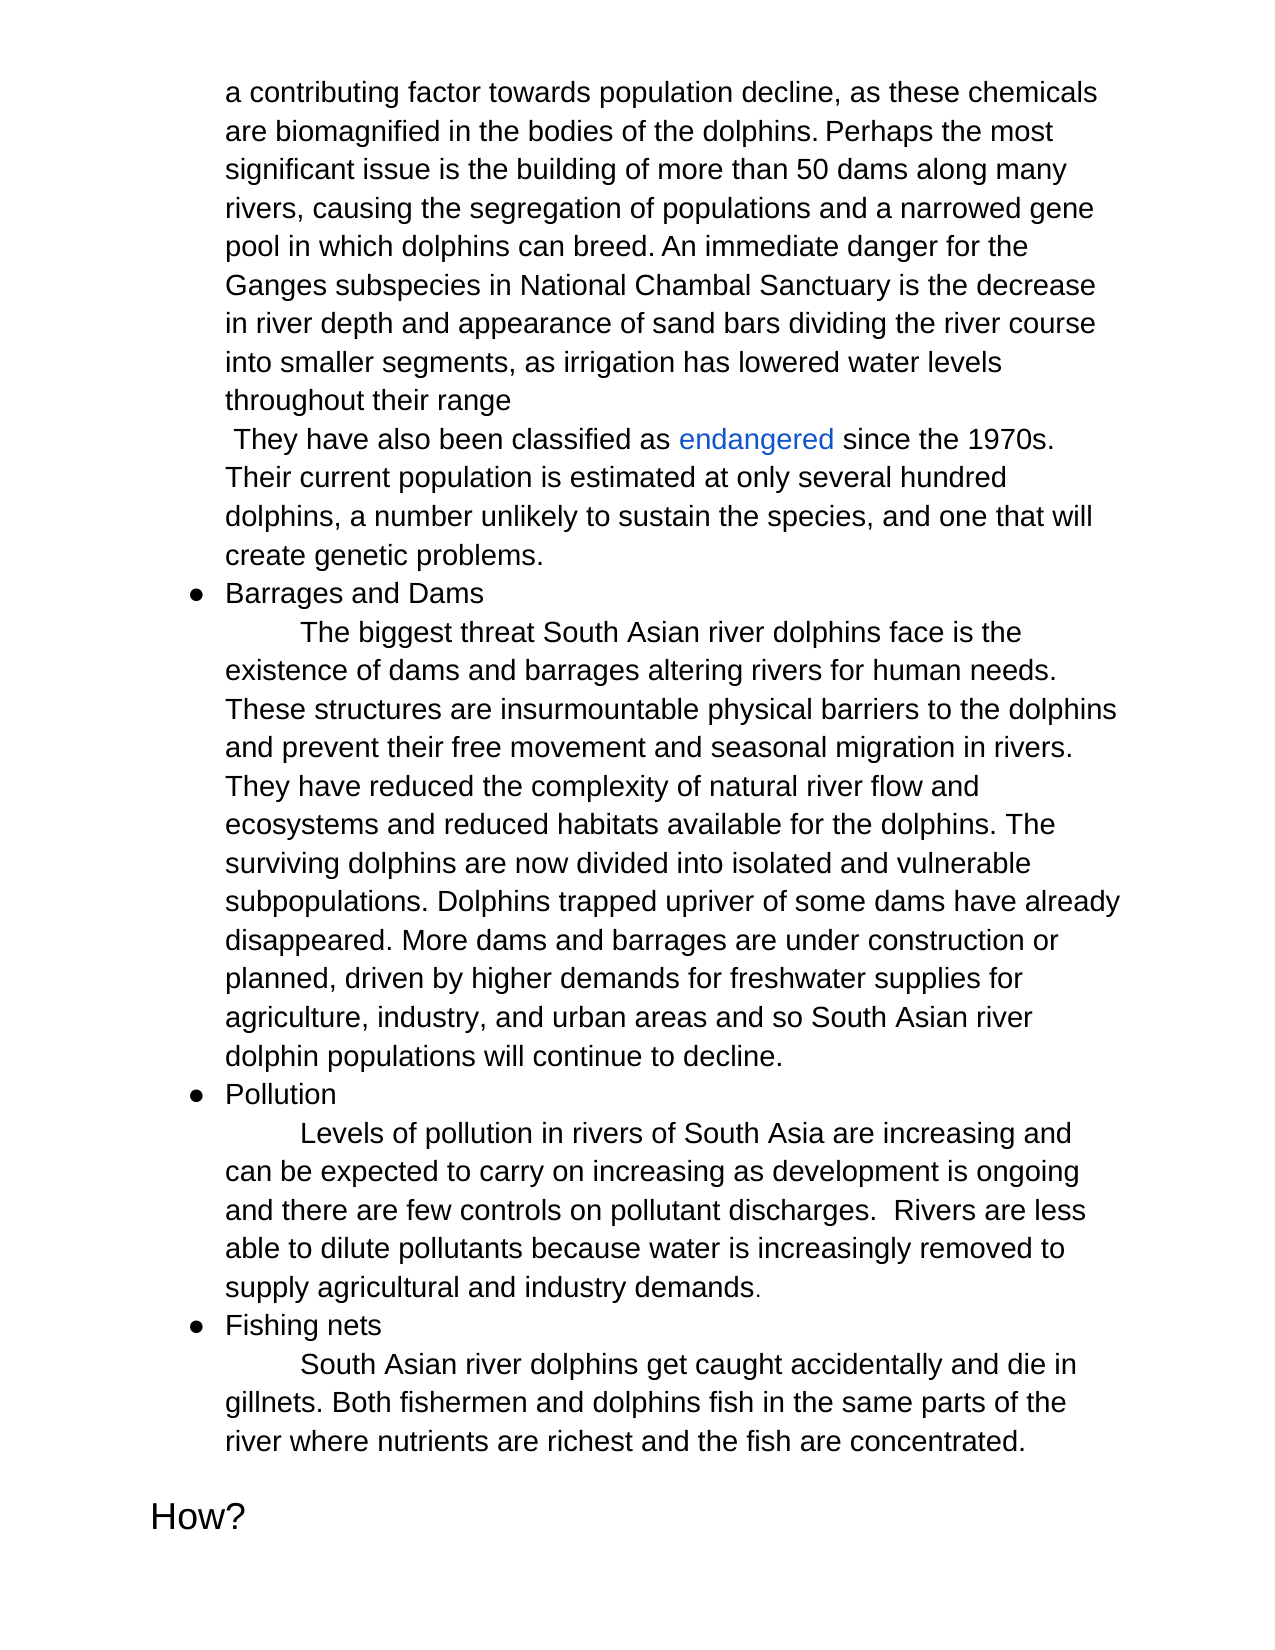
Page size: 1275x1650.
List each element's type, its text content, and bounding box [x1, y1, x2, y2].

text How? [150, 1494, 1125, 1537]
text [225, 75, 1125, 417]
text They have also been classified as endangered since the 1970s. Their current population is estimated at only several hundred dolphins, a number unlikely to sustain the species, and one that will create genetic problems. [225, 422, 1125, 571]
text The biggest threat South Asian river dolphins face is the existence of dams and barrages altering rivers for human needs. These structures are insurmountable physical barriers to the dolphins and prevent their free movement and seasonal migration in rivers. They have reduced the complexity of natural river flow and ecosystems and reduced habitats available for the dolphins. The surviving dolphins are now divided into isolated and vulnerable subpopulations. Dolphins trapped upriver of some dams have already disappeared. More dams and barrages are under construction or planned, driven by higher demands for freshwater supplies for agriculture, industry, and urban areas and so South Asian river dolphin populations will continue to decline. [225, 614, 1125, 1072]
list Barrages and Dams [187, 576, 1125, 609]
list Pollution [187, 1077, 1125, 1111]
list Fishing nets [187, 1308, 1125, 1342]
text Levels of pollution in rivers of South Asia are increasing and can be expected to carry on increasing as development is ongoing and there are few controls on pollutant discharges. Rivers are less able to dilute pollutants because water is increasingly removed to supply agricultural and industry demands. [225, 1116, 1125, 1303]
text South Asian river dolphins get caught accidentally and die in gillnets. Both fishermen and dolphins fish in the same parts of the river where nutrients are richest and the fish are concentrated. [225, 1347, 1125, 1457]
